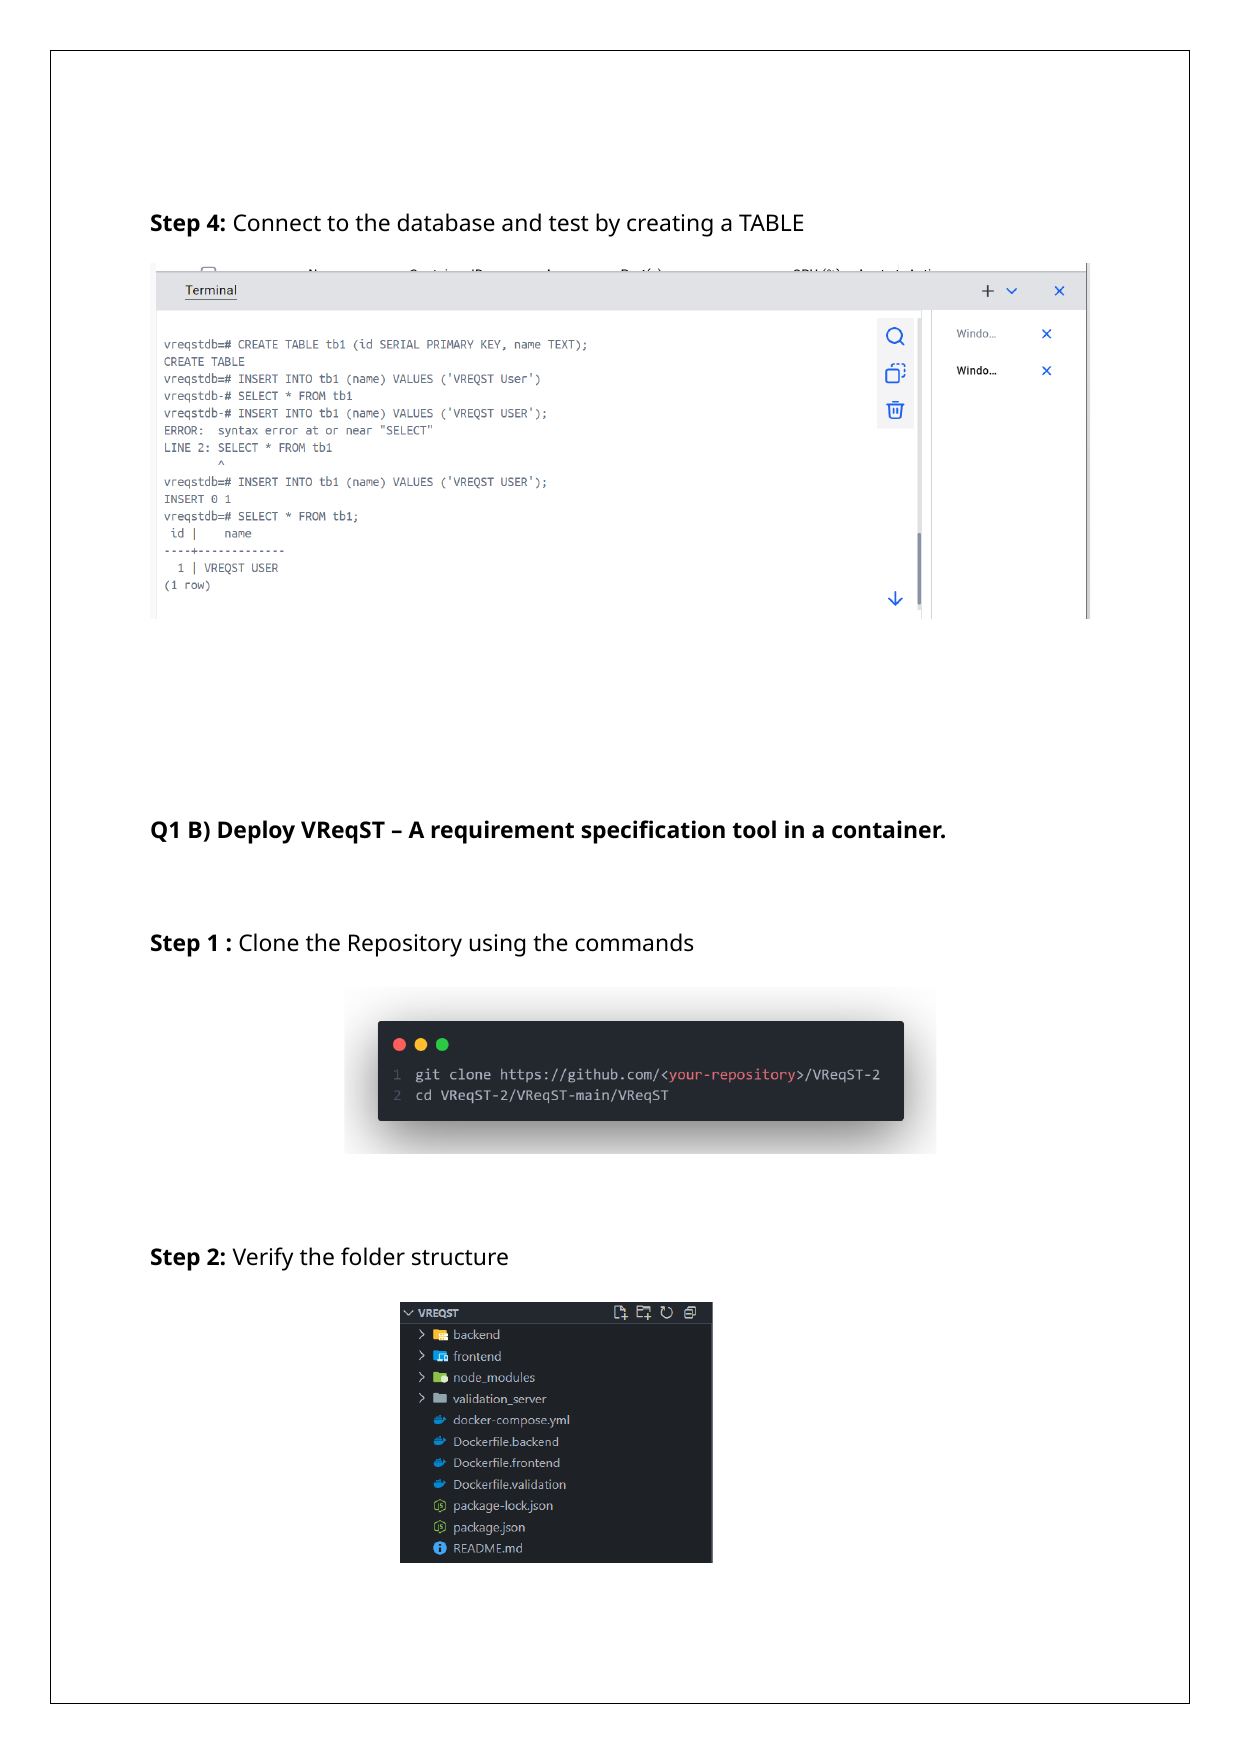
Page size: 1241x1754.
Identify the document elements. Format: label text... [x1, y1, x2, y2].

text Step 1 : Clone the Repository using the commands [150, 927, 1090, 958]
text Q1 B) Deploy VReqST – A requirement specification tool in a container. [150, 814, 1090, 845]
text Step 4: Connect to the database and test by creating a TABLE [150, 207, 1090, 238]
text Step 2: Verify the folder structure [150, 1240, 1090, 1272]
picture [344, 987, 937, 1154]
picture [150, 263, 1091, 619]
picture [400, 1302, 713, 1563]
